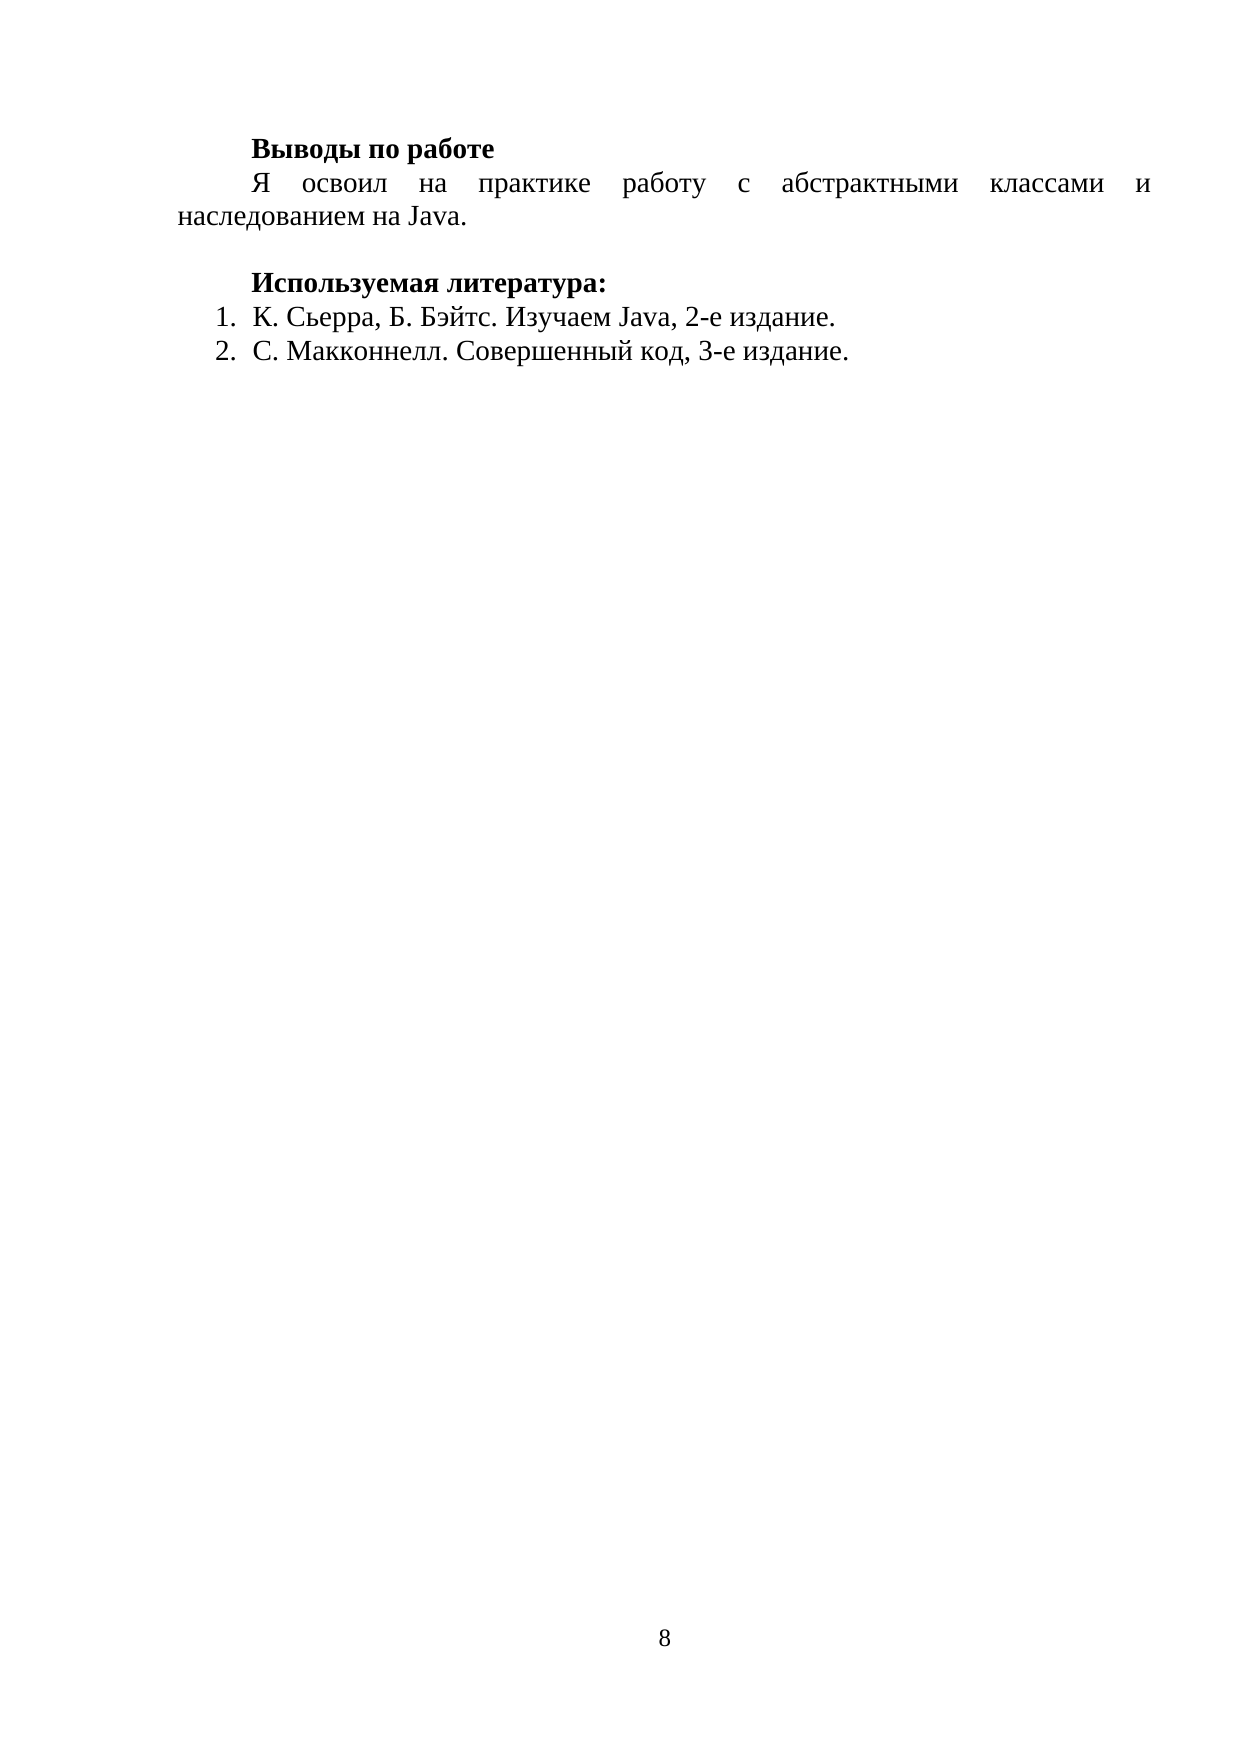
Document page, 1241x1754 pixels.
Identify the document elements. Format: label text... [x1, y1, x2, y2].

text Я освоил на практике работу с абстрактными классами и наследованием на Java. [177, 165, 1152, 232]
text Выводы по работе [251, 131, 1152, 165]
list С. Макконнелл. Совершенный код, 3-е издание. [215, 333, 1152, 366]
list К. Сьерра, Б. Бэйтс. Изучаем Java, 2-е издание. [215, 299, 1152, 333]
text Используемая литература: [251, 266, 1152, 299]
